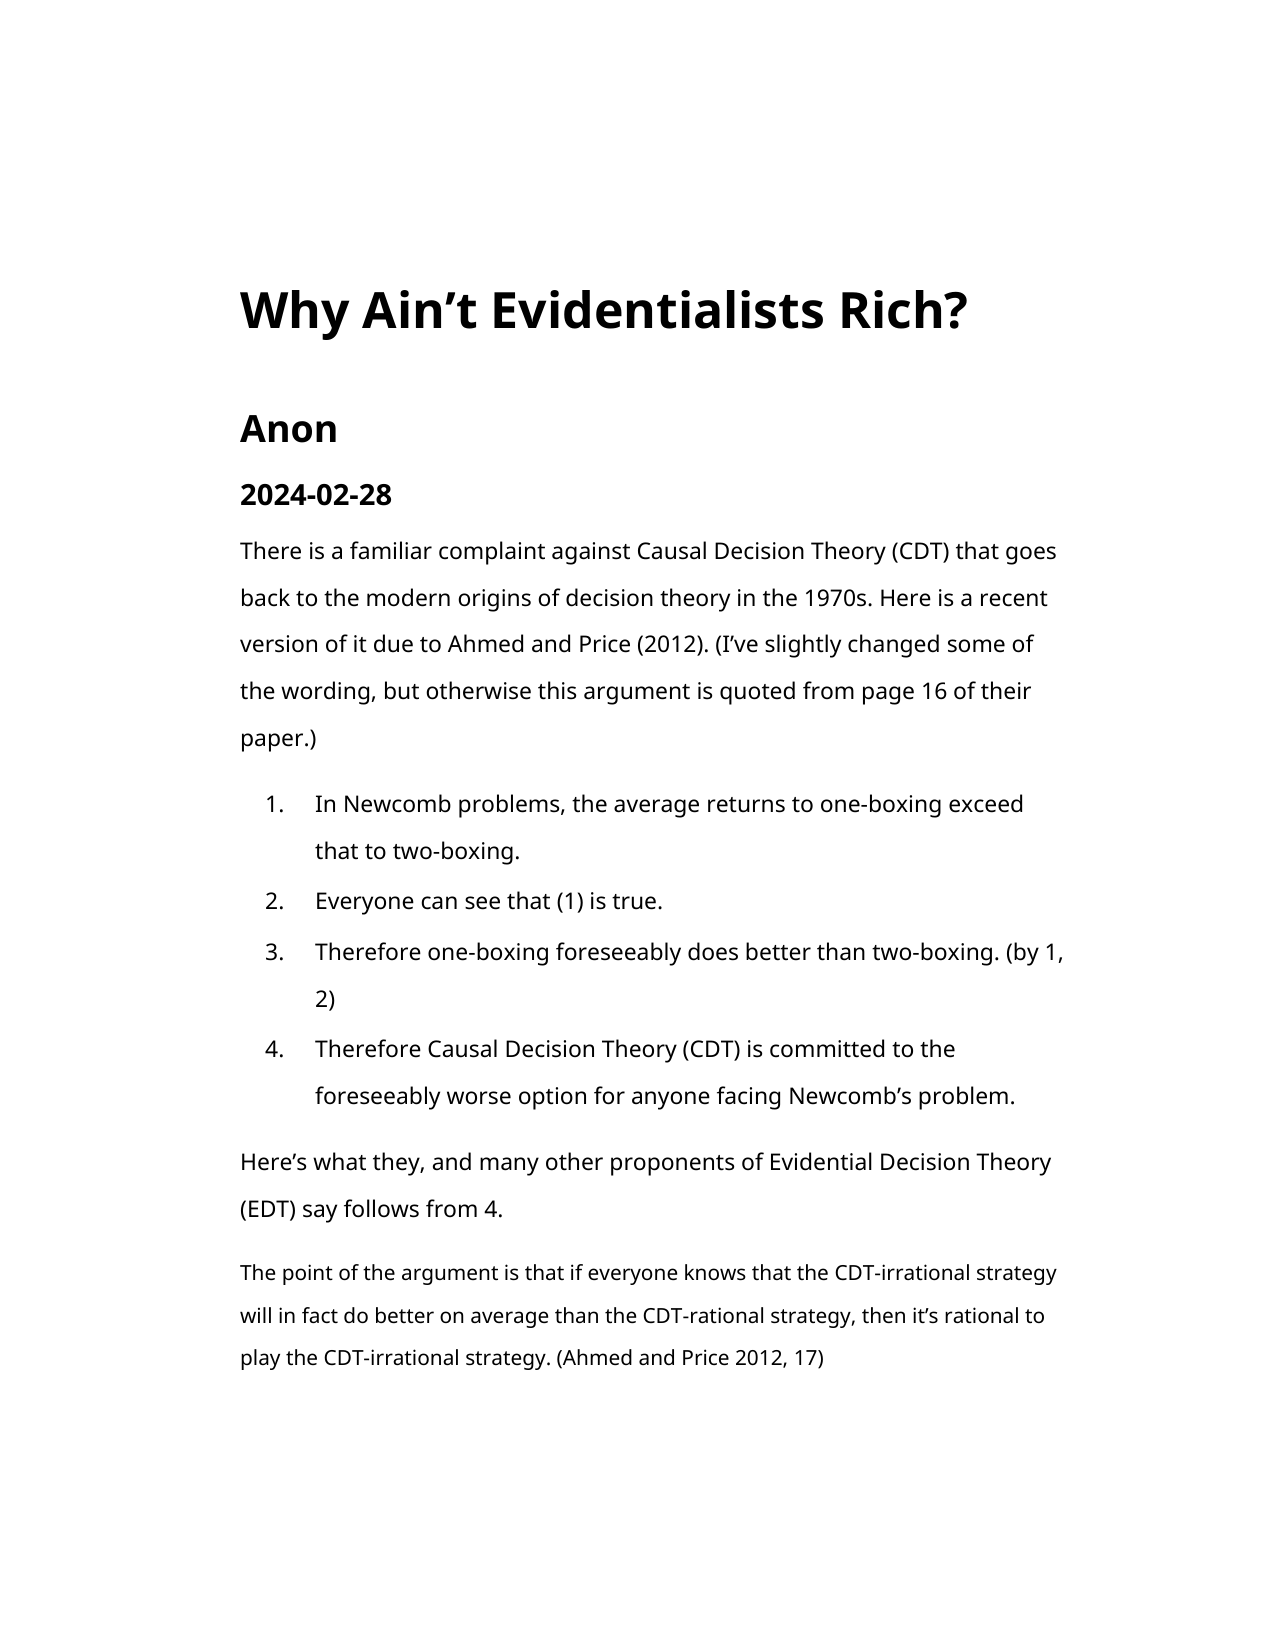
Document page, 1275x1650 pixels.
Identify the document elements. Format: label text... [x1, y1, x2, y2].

list Therefore Causal Decision Theory (CDT) is committed to the foreseeably worse option for anyone facing Newcomb’s problem. [265, 1033, 1065, 1111]
text Anon [240, 402, 1065, 453]
text The point of the argument is that if everyone knows that the CDT-irrational strategy will in fact do better on average than the CDT-rational strategy, then it’s rational to play the CDT-irrational strategy. (Ahmed and Price 2012, 17) [240, 1258, 1065, 1372]
list Everyone can see that (1) is true. [265, 885, 1065, 916]
text Here’s what they, and many other proponents of Evidential Decision Theory (EDT) say follows from 4. [240, 1146, 1065, 1224]
list Therefore one-boxing foreseeably does better than two-boxing. (by 1, 2) [265, 936, 1065, 1014]
text There is a familiar complaint against Causal Decision Theory (CDT) that goes back to the modern origins of decision theory in the 1970s. Here is a recent version of it due to Ahmed and Price (2012). (I’ve slightly changed some of the wording, but otherwise this argument is quoted from page 16 of their paper.) [240, 534, 1065, 753]
text 2024-02-28 [240, 474, 1065, 514]
list In Newcomb problems, the average returns to one-boxing exceed that to two-boxing. [265, 788, 1065, 866]
title Why Ain’t Evidentialists Rich? [240, 275, 1065, 343]
